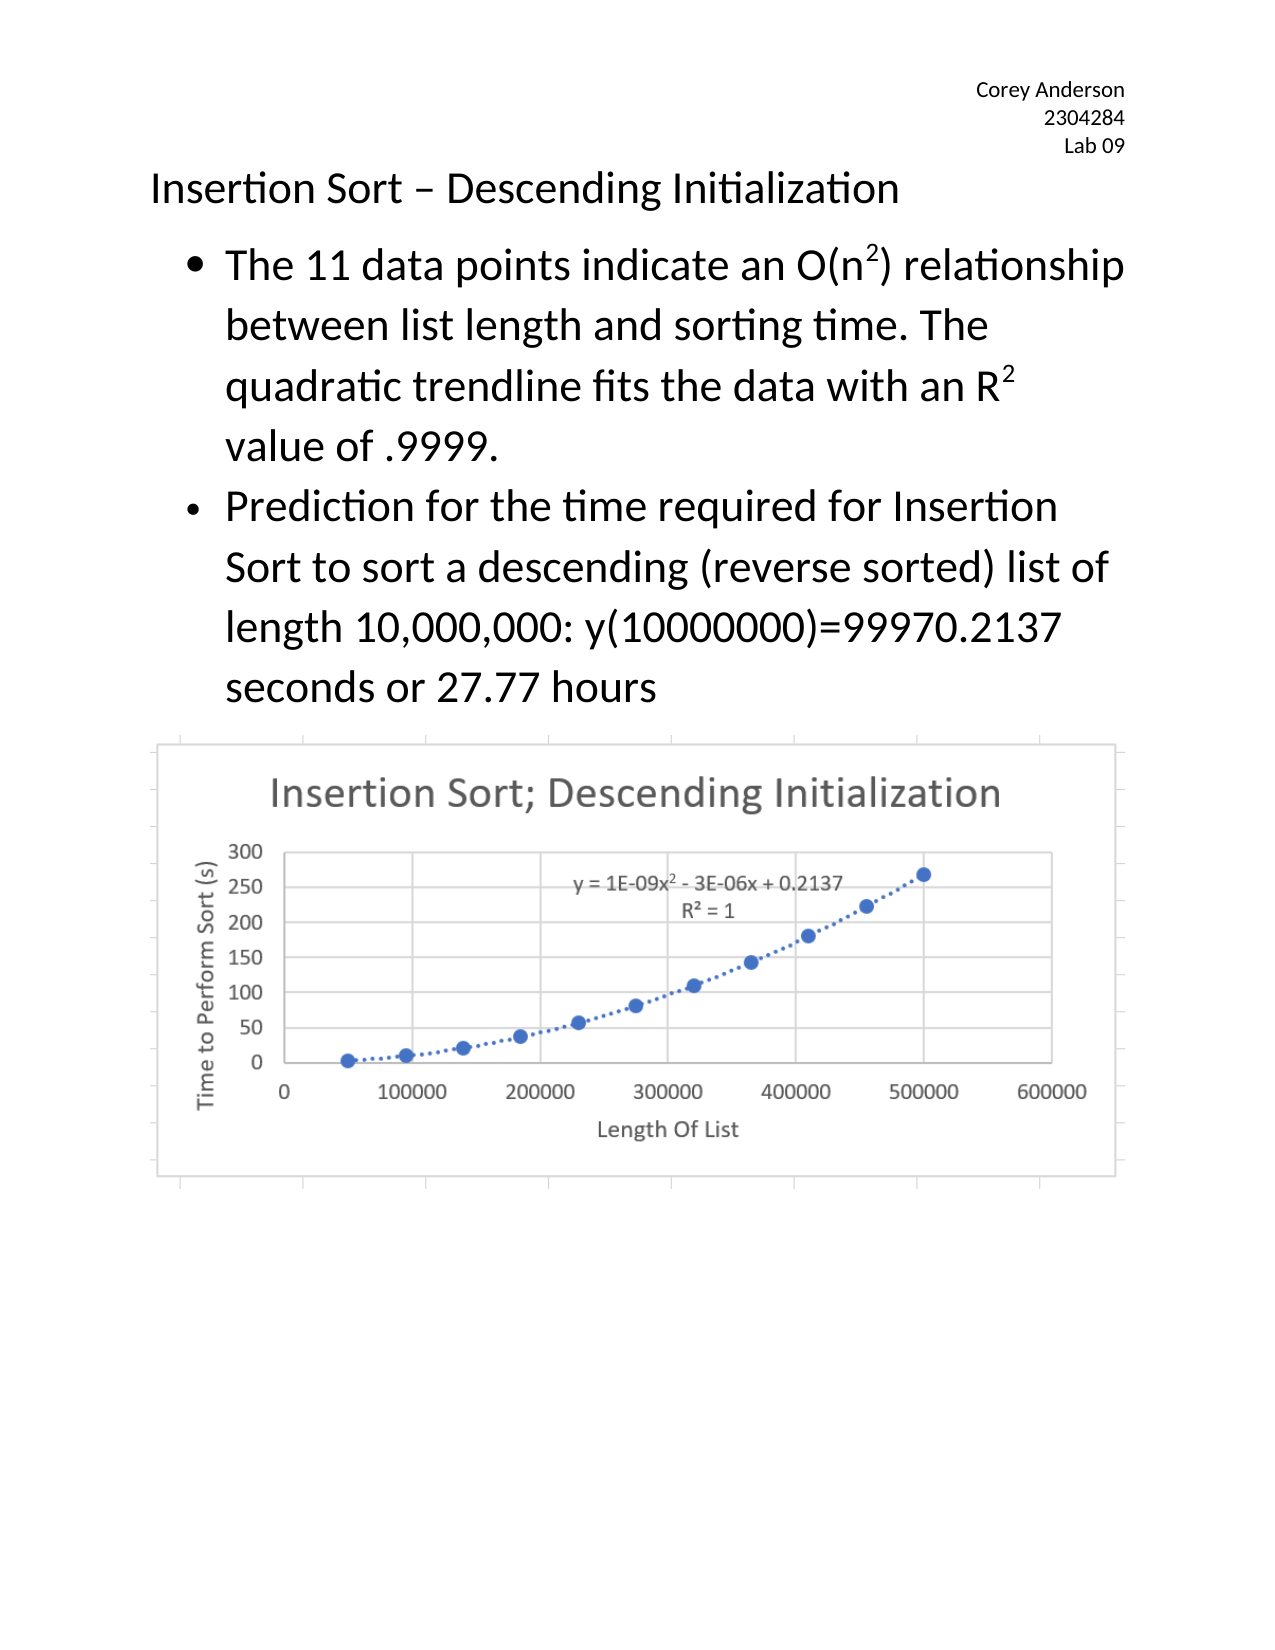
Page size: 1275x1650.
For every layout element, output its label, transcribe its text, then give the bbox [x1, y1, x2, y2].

picture [150, 735, 1125, 1189]
text Insertion Sort – Descending Initialization [150, 159, 1125, 215]
list Prediction for the time required for Insertion Sort to sort a descending (reverse sorted) list of length 10,000,000: y(10000000)=99970.2137 seconds or 27.77 hours [187, 477, 1125, 714]
list The 11 data points indicate an O(n2) relationship between list length and sorting time. The quadratic trendline fits the data with an R2 value of .9999. [187, 236, 1125, 473]
